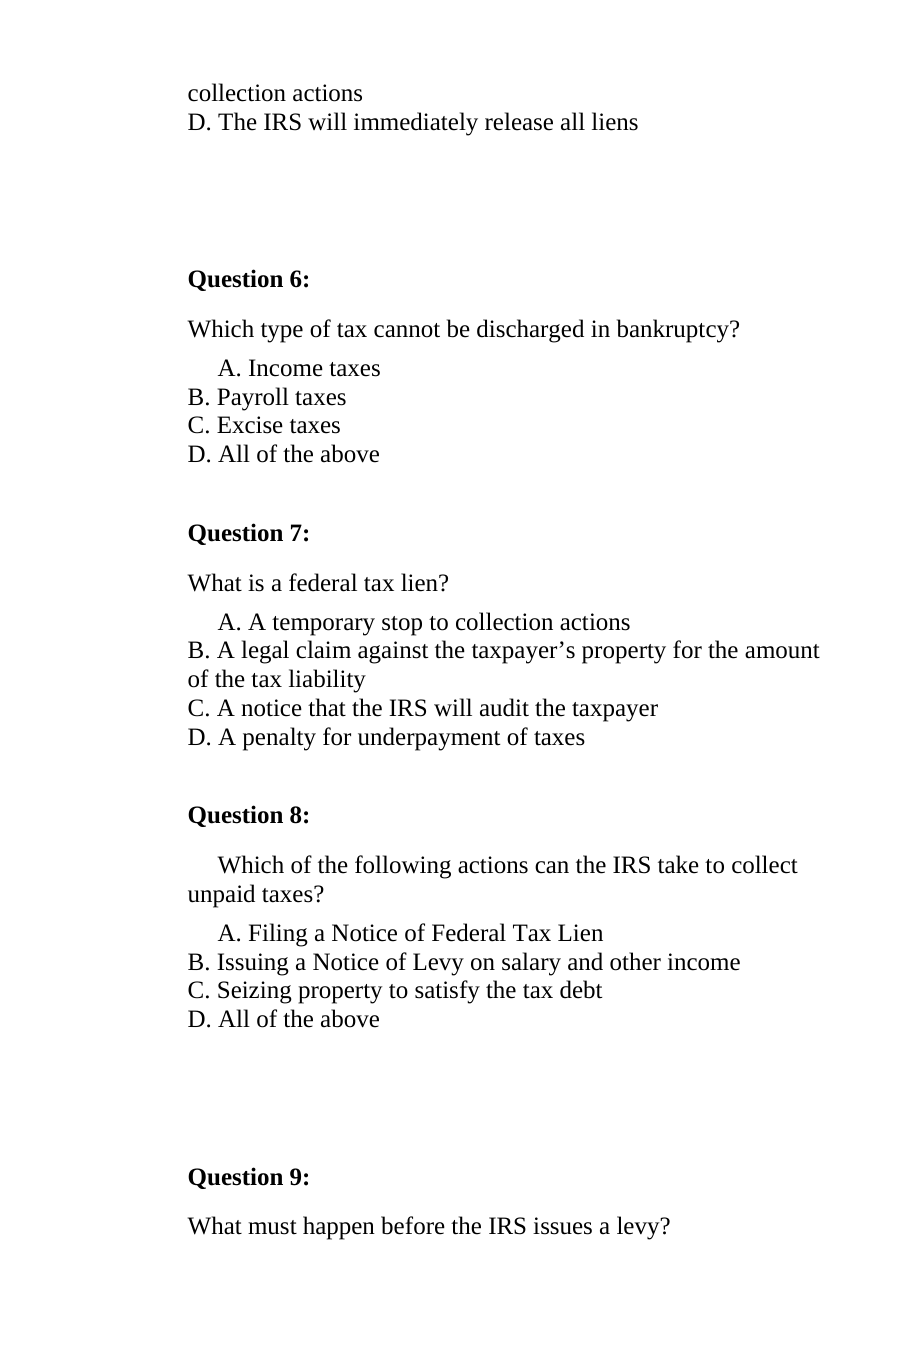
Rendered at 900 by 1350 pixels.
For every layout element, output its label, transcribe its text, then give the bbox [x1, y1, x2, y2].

text What must happen before the IRS issues a levy? [112, 1211, 825, 1240]
subtitle Question 7: [112, 518, 825, 547]
subtitle Question 9: [112, 1162, 825, 1191]
text What is a federal tax lien? [112, 568, 825, 596]
subtitle Question 8: [112, 801, 825, 829]
text Which of the following actions can the IRS take to collect unpaid taxes? [187, 850, 825, 908]
text A. A temporary stop to collection actions B. A legal claim against the taxpayer’s property for the amount of the tax liability C. A notice that the IRS will audit the taxpayer D. A penalty for underpayment of taxes [187, 607, 825, 751]
text A. Income taxes B. Payroll taxes C. Excise taxes D. All of the above [187, 353, 825, 468]
text A. Filing a Notice of Federal Tax Lien B. Issuing a Notice of Levy on salary and other income C. Seizing property to satisfy the tax debt D. All of the above [187, 918, 825, 1033]
subtitle Question 6: [112, 264, 825, 293]
text Which type of tax cannot be discharged in bankruptcy? [112, 314, 825, 343]
